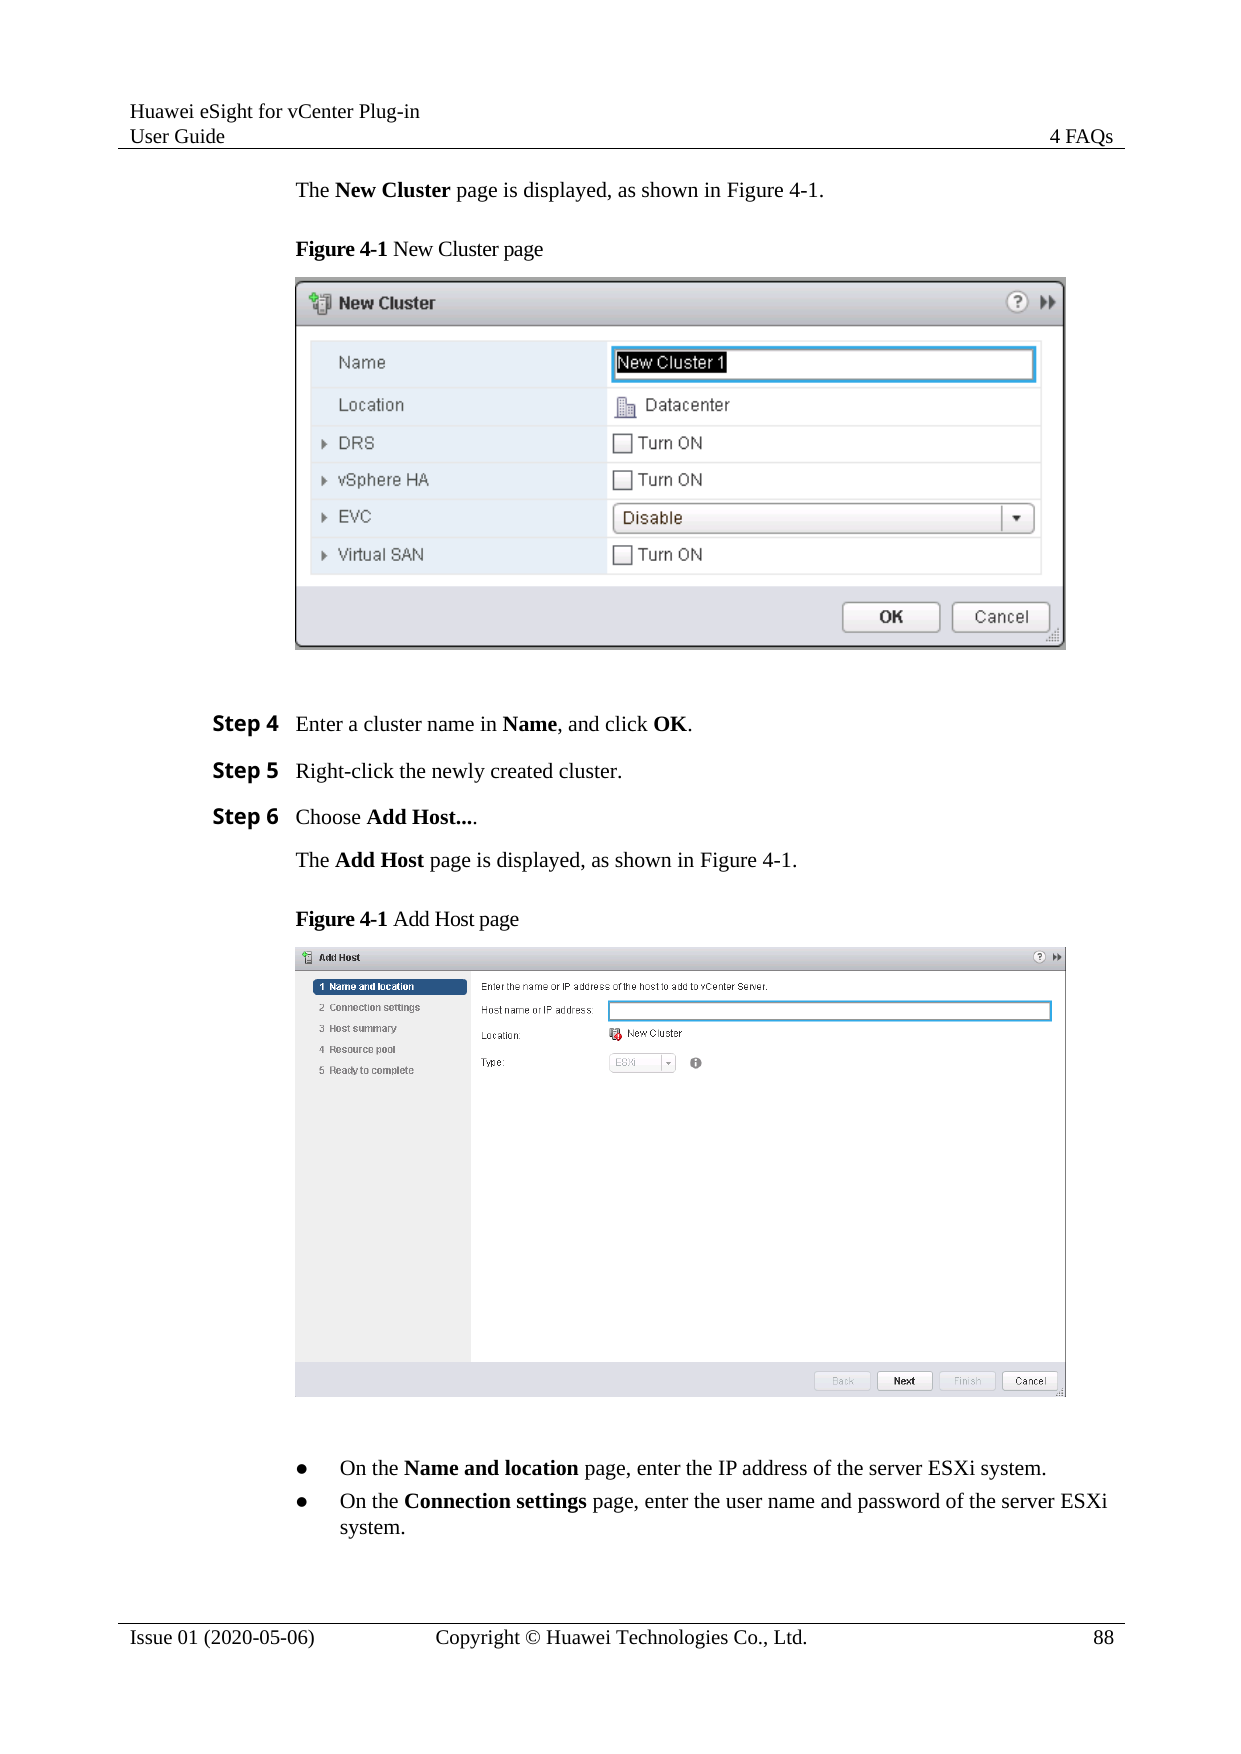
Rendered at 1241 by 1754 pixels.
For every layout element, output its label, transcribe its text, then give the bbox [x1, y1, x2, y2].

text Enter a cluster name in Name, and click OK. [279, 708, 1122, 738]
text New Cluster page [295, 236, 1122, 261]
picture [295, 277, 1066, 650]
list On the Name and location page, enter the IP address of the server ESXi system. [295, 1455, 1122, 1480]
text The New Cluster page is displayed, as shown in Figure 4-13. [295, 177, 1122, 202]
text Right-click the newly created cluster. [279, 754, 1122, 784]
text The Add Host page is displayed, as shown in Figure 4-14. [295, 847, 1122, 873]
text Add Host page [295, 906, 1122, 931]
text Choose Add Host.... [279, 801, 1122, 831]
list On the Connection settings page, enter the user name and password of the server ESXi system. [295, 1488, 1122, 1539]
picture [295, 947, 1066, 1397]
